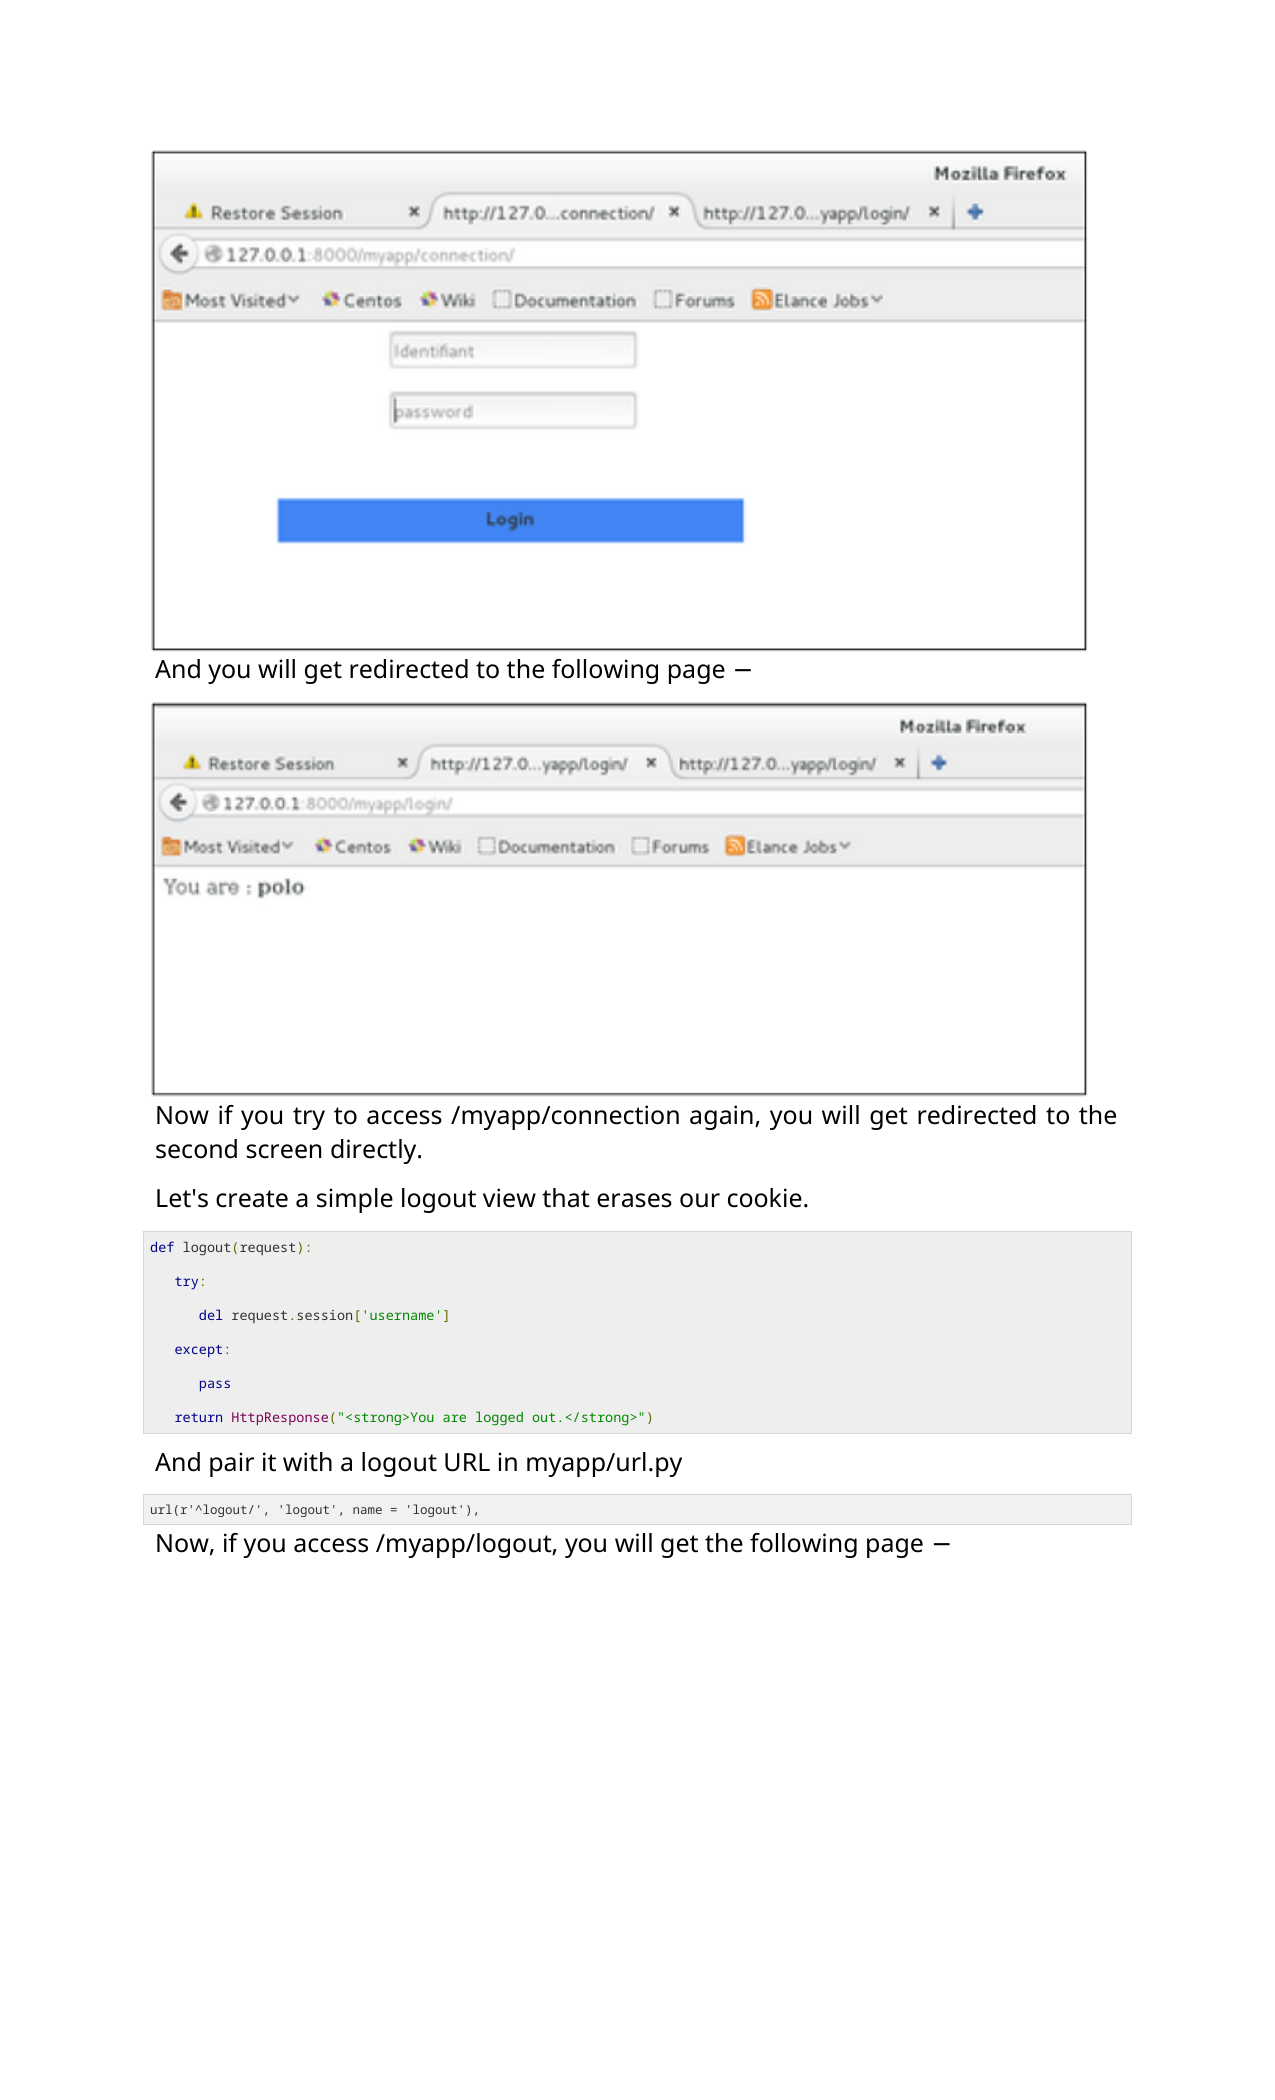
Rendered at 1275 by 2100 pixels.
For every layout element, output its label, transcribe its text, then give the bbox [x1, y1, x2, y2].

text def logout(request): [144, 1232, 1131, 1257]
picture [150, 149, 1088, 652]
text And you will get redirected to the following page − [155, 652, 1120, 686]
text And pair it with a logout URL in myapp/url.py [155, 1444, 1120, 1479]
text return HttpResponse("<strong>You are logged out.</strong>") [144, 1401, 1131, 1433]
text del request.session['username'] [144, 1299, 1131, 1325]
text Now if you try to access /myapp/connection again, you will get redirected to the second screen directly. [155, 1098, 1120, 1166]
picture [150, 701, 1088, 1098]
text Let's create a simple logout view that erases our cookie. [155, 1181, 1120, 1215]
text url(r'^logout/', 'logout', name = 'logout'), [144, 1495, 1131, 1524]
text try: [144, 1265, 1131, 1291]
text pass [144, 1367, 1131, 1393]
text except: [144, 1333, 1131, 1359]
text Now, if you access /myapp/logout, you will get the following page − [155, 1525, 1120, 1559]
